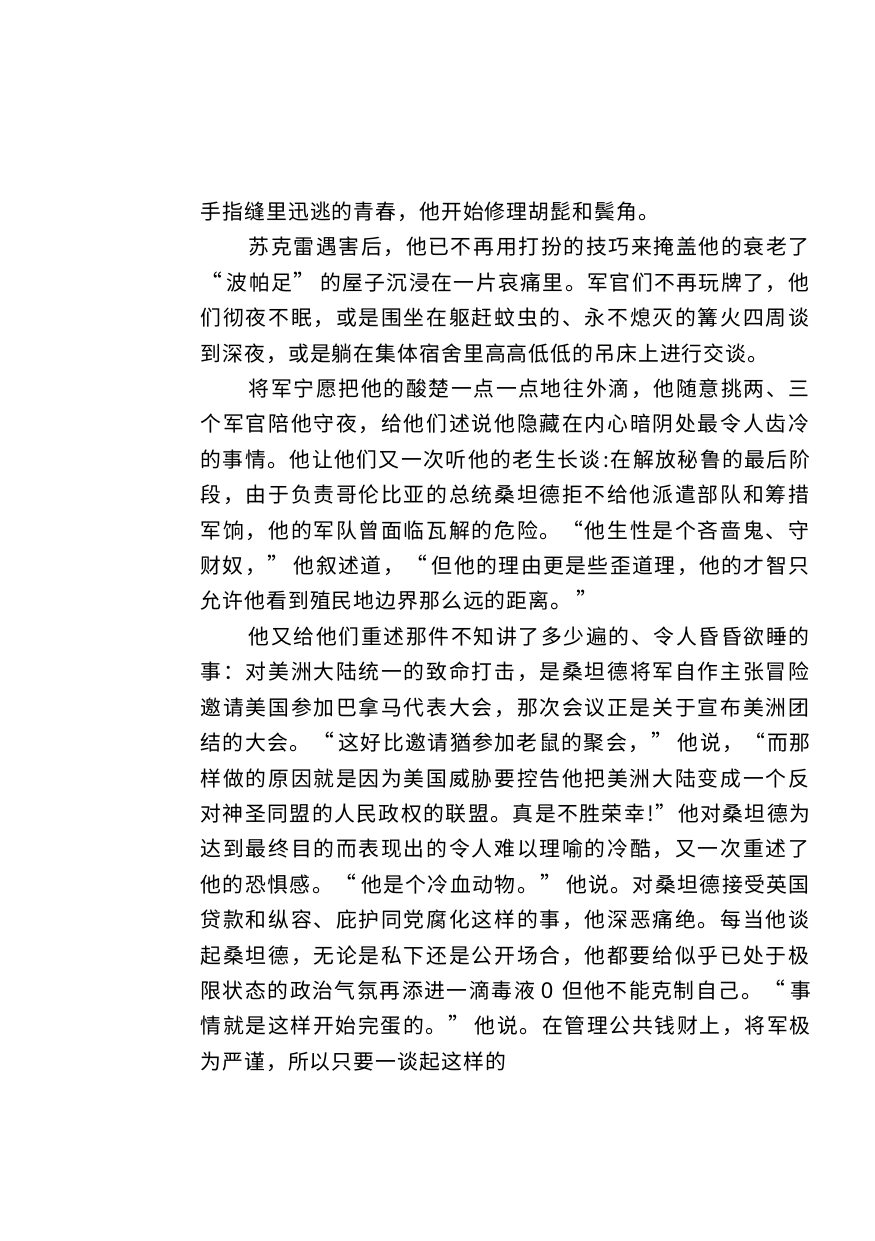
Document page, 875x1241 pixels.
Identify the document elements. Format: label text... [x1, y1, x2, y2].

text 将军宁愿把他的酸楚一点一点地往外滴，他随意挑两、三个军官陪他守夜，给他们述说他隐藏在内心暗阴处最令人齿冷的事情。他让他们又一次听他的老生长谈:在解放秘鲁的最后阶段，由于负责哥伦比亚的总统桑坦德拒不给他派遣部队和筹措军饷，他的军队曾面临瓦解的危险。“他生性是个吝啬鬼、守财奴，”他叙述道，“但他的理由更是些歪道理，他的才智只允许他看到殖民地边界那么远的距离。” [200, 368, 811, 616]
text 他又给他们重述那件不知讲了多少遍的、令人昏昏欲睡的事：对美洲大陆统一的致命打击，是桑坦德将军自作主张冒险邀请美国参加巴拿马代表大会，那次会议正是关于宣布美洲团结的大会。“这好比邀请猶参加老鼠的聚会，”他说，“而那样做的原因就是因为美国威胁要控告他把美洲大陆变成一个反对神圣同盟的人民政权的联盟。真是不胜荣幸!”他对桑坦德为达到最终目的而表现出的令人难以理喻的冷酷，又一次重述了他的恐惧感。“他是个冷血动物。”他说。对桑坦德接受英国贷款和纵容、庇护同党腐化这样的事，他深恶痛绝。每当他谈起桑坦德，无论是私下还是公开场合，他都要给似乎已处于极限状态的政治气氛再添进一滴毒液0但他不能克制自己。“事情就是这样开始完蛋的。”他说。在管理公共钱财上，将军极为严谨，所以只要一谈起这样的 [200, 616, 811, 1076]
text 苏克雷遇害后，他已不再用打扮的技巧来掩盖他的衰老了。“波帕足”的屋子沉浸在一片哀痛里。军官们不再玩牌了，他们彻夜不眠，或是围坐在躯赶蚊虫的、永不熄灭的篝火四周谈到深夜，或是躺在集体宿舍里高高低低的吊床上进行交谈。 [200, 226, 811, 368]
text 手指缝里迅逃的青春，他开始修理胡髭和鬓角。 [200, 191, 815, 226]
